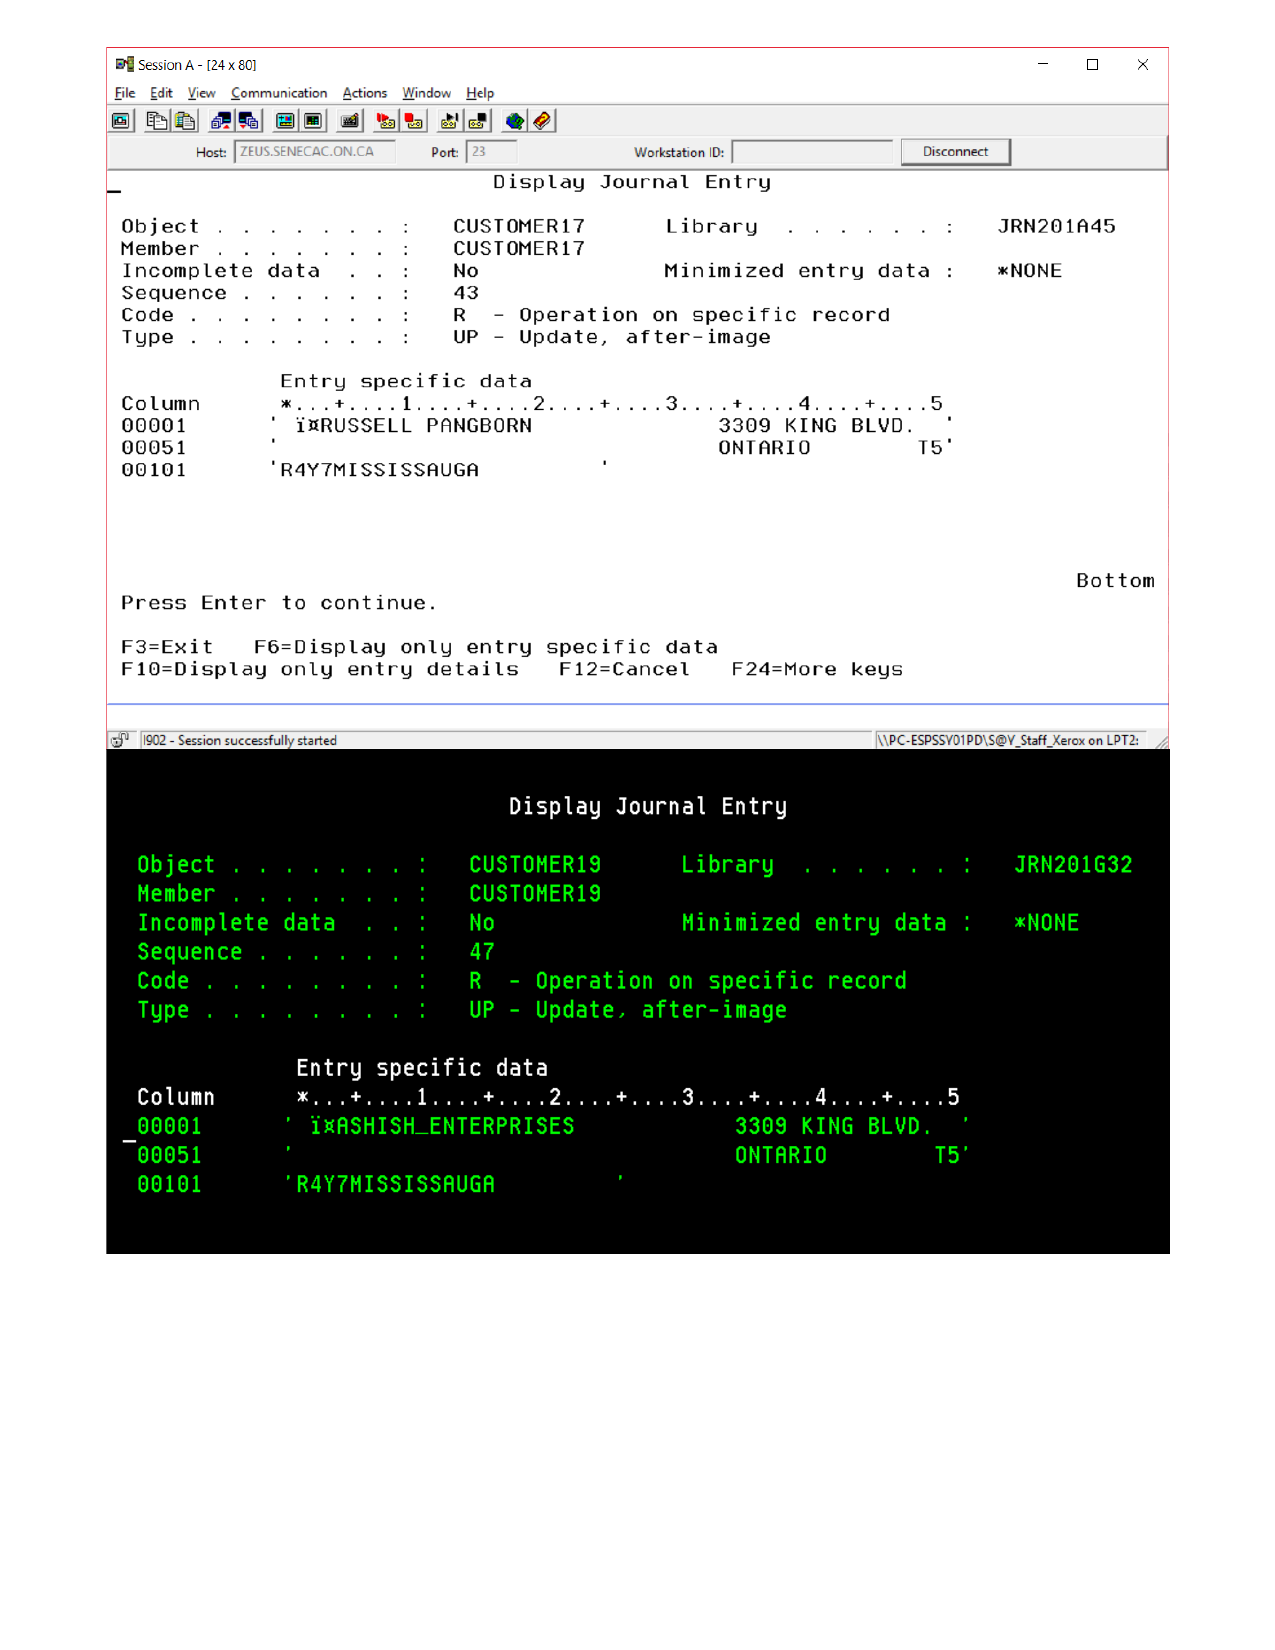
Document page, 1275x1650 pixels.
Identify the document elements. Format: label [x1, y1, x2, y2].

picture [106, 47, 1170, 1254]
